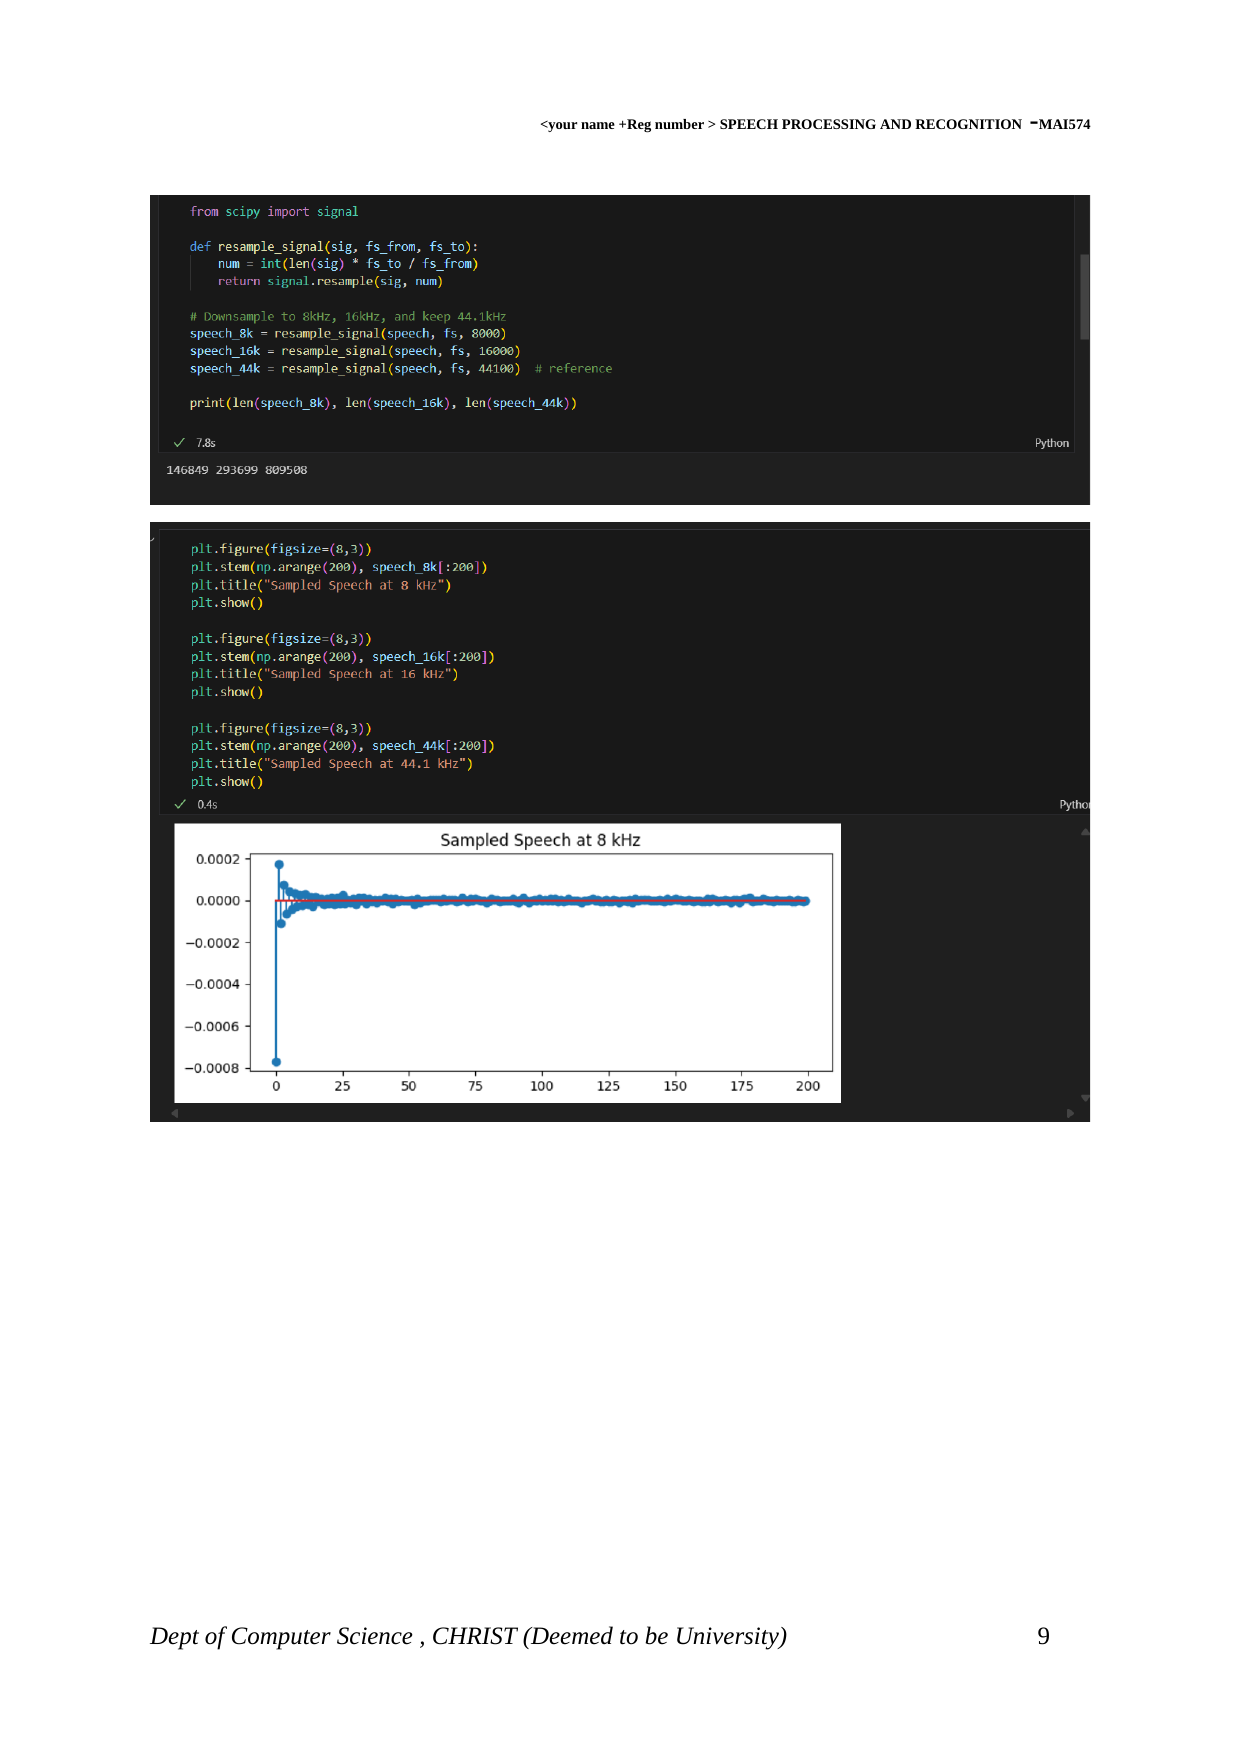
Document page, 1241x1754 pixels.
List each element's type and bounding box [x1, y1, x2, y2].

picture [150, 195, 1091, 505]
picture [150, 522, 1091, 1122]
